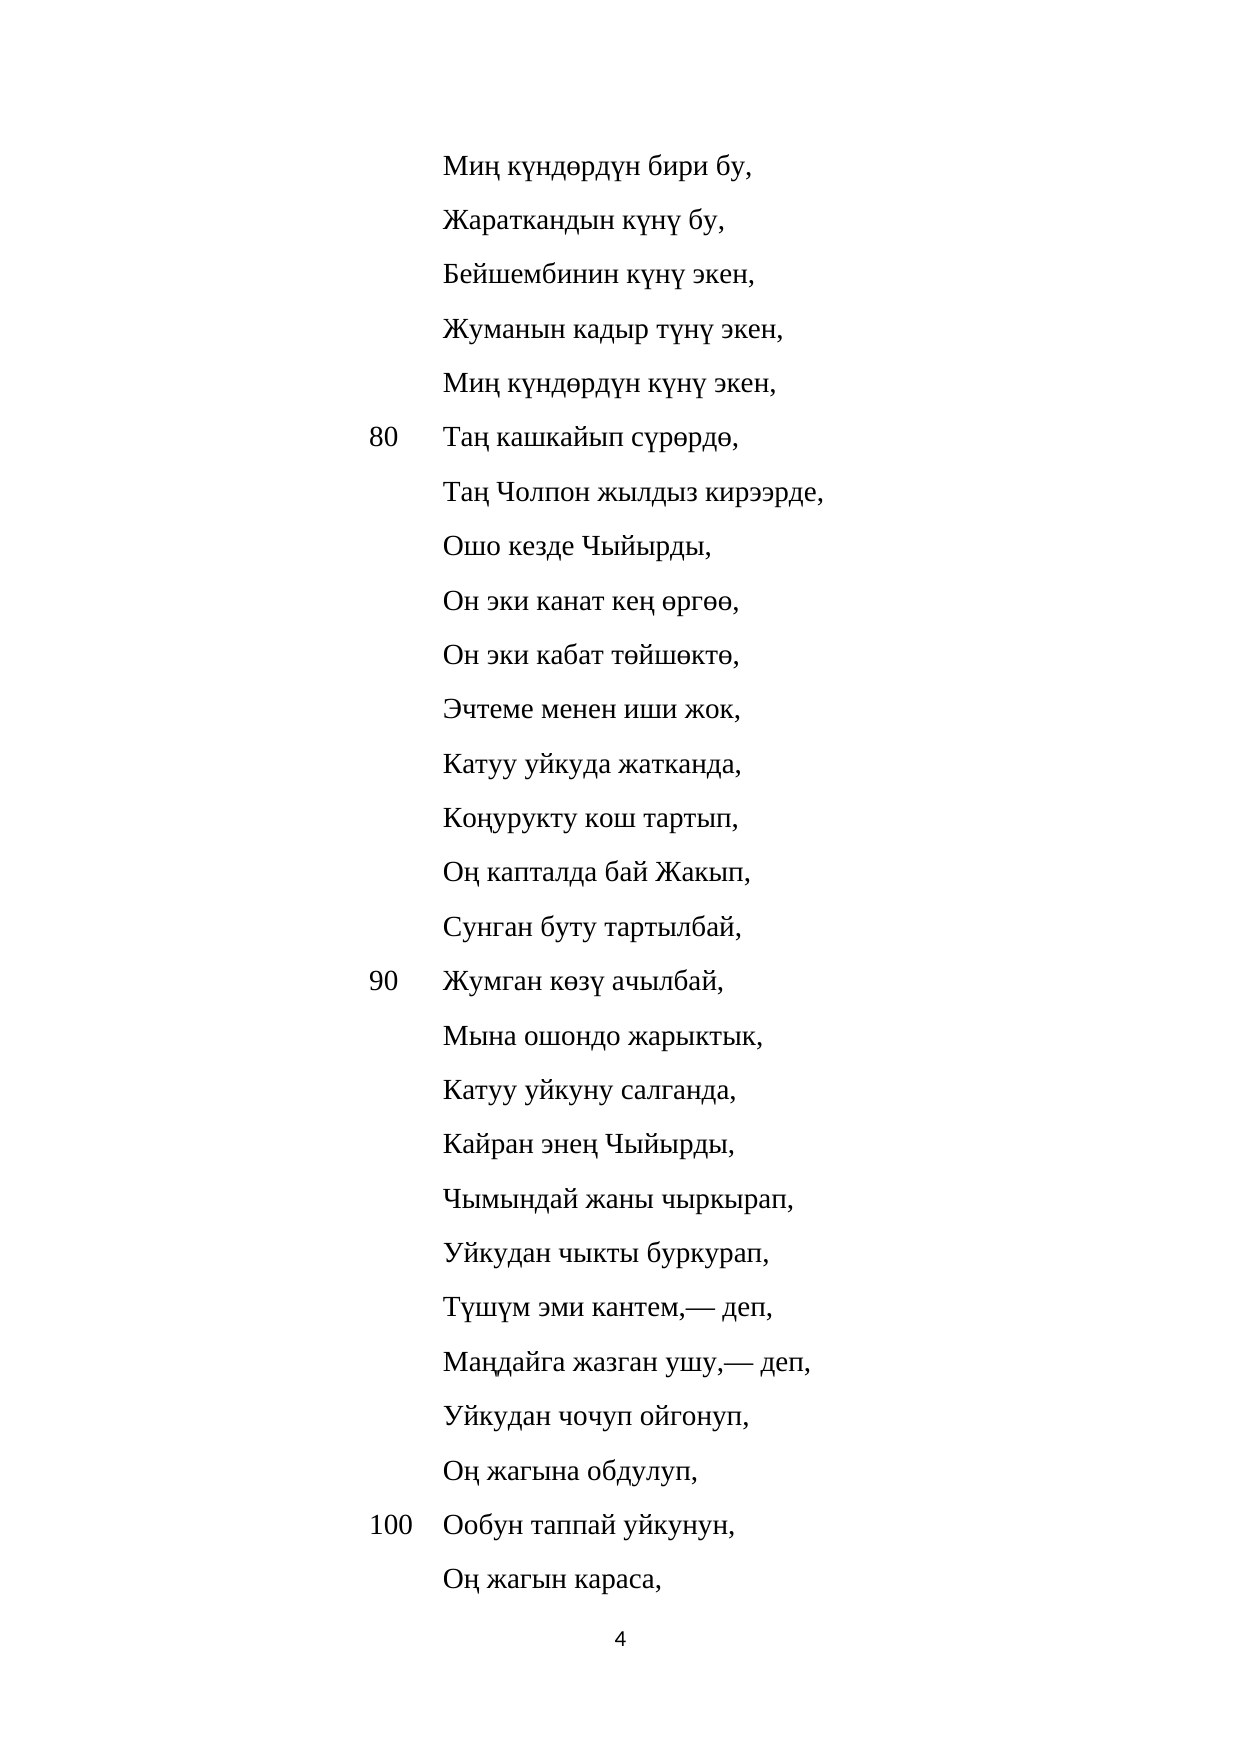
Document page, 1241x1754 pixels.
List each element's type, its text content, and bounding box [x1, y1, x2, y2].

text 80 Таң кашкайып сүрөрдө, [148, 419, 1093, 453]
text Оң жагын караса, [443, 1561, 1093, 1595]
text Жараткандын күнү бу, [443, 202, 1093, 236]
text Бейшембинин күнү экен, [443, 256, 1093, 290]
text Миң күндөрдүн күнү экен, [443, 365, 1093, 399]
text Кайран энең Чыйырды, [443, 1126, 1093, 1160]
text Чымындай жаны чыркырап, [443, 1181, 1093, 1214]
text Ошо кезде Чыйырды, [443, 528, 1093, 562]
text Эчтеме менен иши жок, [443, 691, 1093, 725]
text Коңурукту кош тартып, [443, 800, 1093, 834]
text Он эки канат кең өргөө, [443, 583, 1093, 616]
text Сунган буту тартылбай, [443, 909, 1093, 942]
text Оң капталда бай Жакып, [443, 854, 1093, 888]
text Маңдайга жазган ушу,— деп, [443, 1344, 1093, 1377]
text Миң күндөрдүн бири бу, [443, 148, 1093, 181]
text Катуу уйкуда жатканда, [443, 746, 1093, 779]
text Уйкудан чыкты буркурап, [443, 1235, 1093, 1269]
text 100 Ообун таппай уйкунун, [148, 1507, 1093, 1541]
text Катуу уйкуну салганда, [443, 1072, 1093, 1106]
text Он эки кабат төйшөктө, [443, 637, 1093, 671]
text 90 Жумган көзү ачылбай, [148, 963, 1093, 997]
text Түшүм эми кантем,— деп, [443, 1289, 1093, 1323]
text Мына ошондо жарыктык, [443, 1018, 1093, 1051]
text Таң Чолпон жылдыз кирээрде, [443, 474, 1093, 507]
text Жуманын кадыр түнү экен, [443, 311, 1093, 344]
text Оң жагына обдулуп, [443, 1453, 1093, 1486]
text Уйкудан чочуп ойгонуп, [443, 1398, 1093, 1432]
